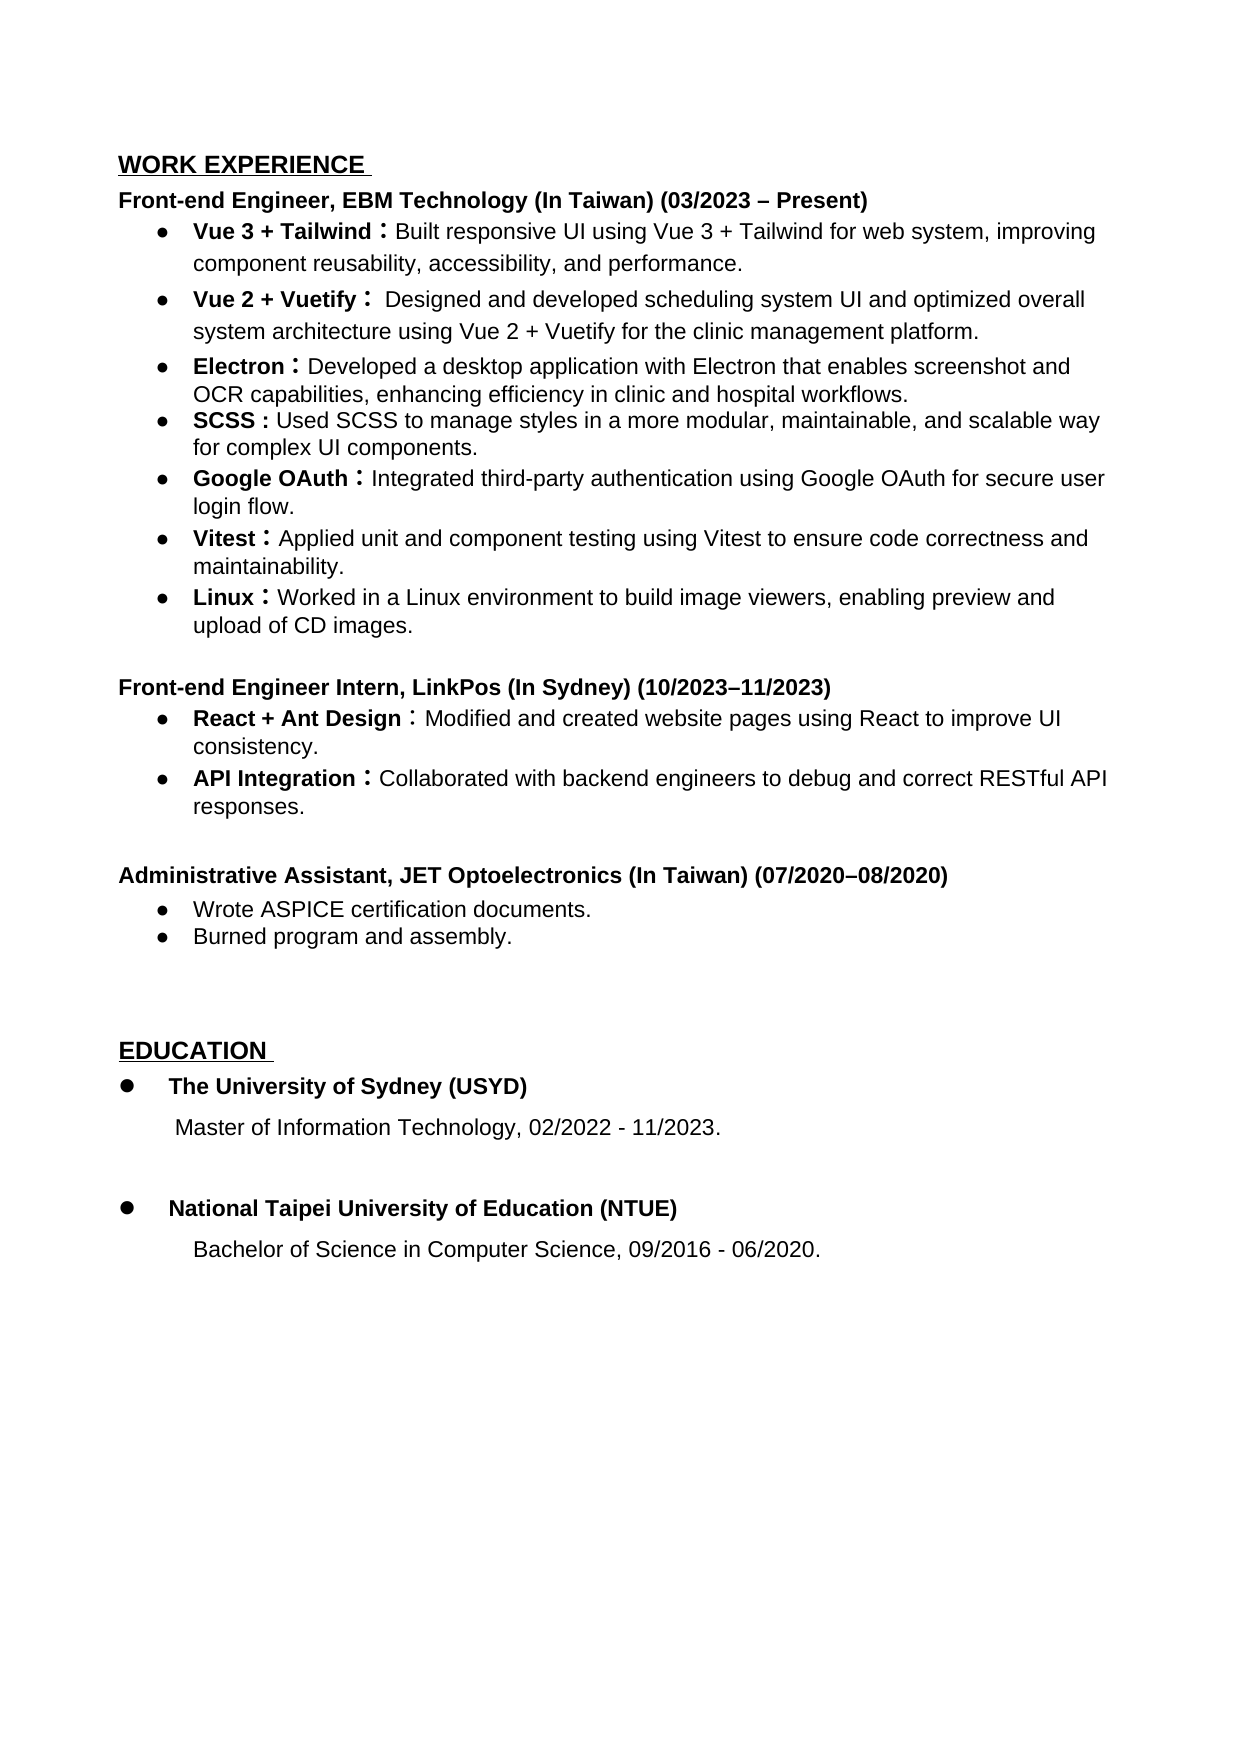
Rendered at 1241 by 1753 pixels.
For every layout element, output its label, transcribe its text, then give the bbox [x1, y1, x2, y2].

list Linux：Worked in a Linux environment to build image viewers, enabling preview and upload of CD images. [155, 579, 1123, 639]
list Google OAuth：Integrated third-party authentication using Google OAuth for secure user login flow. [155, 460, 1123, 520]
list API Integration：Collaborated with backend engineers to debug and correct RESTful API responses. [155, 759, 1123, 819]
list Burned program and assembly. [155, 923, 1123, 949]
list Master of Information Technology, 02/2022 - 11/2023. [168, 1113, 1124, 1140]
list National Taipei University of Education (NTUE) [118, 1195, 1124, 1221]
list Vitest：Applied unit and component testing using Vitest to ensure code correctness and maintainability. [155, 520, 1123, 579]
list React + Ant Design：Modified and created website pages using React to improve UI consistency. [155, 700, 1123, 759]
list Electron：Developed a desktop application with Electron that enables screenshot and OCR capabilities, enhancing efficiency in clinic and hospital workflows. [155, 348, 1123, 407]
list SCSS : Used SCSS to manage styles in a more modular, maintainable, and scalable way for complex UI components. [155, 407, 1123, 460]
text WORK EXPERIENCE [118, 150, 1123, 179]
text Front-end Engineer, EBM Technology (In Taiwan) (03/2023 – Present) [118, 187, 1123, 213]
text Administrative Assistant, JET Optoelectronics (In Taiwan) (07/2020–08/2020) [118, 862, 1123, 888]
text Bachelor of Science in Computer Science, 09/2016 - 06/2020. [118, 1236, 1124, 1262]
list Wrote ASPICE certification documents. [155, 896, 1123, 923]
text Front-end Engineer Intern, LinkPos (In Sydney) (10/2023–11/2023) [118, 673, 1123, 700]
text EDUCATION [118, 1036, 1123, 1064]
list Vue 3 + Tailwind：Built responsive UI using Vue 3 + Tailwind for web system, improving component reusability, accessibility, and performance. [155, 213, 1123, 277]
list The University of Sydney (USYD) [118, 1073, 1124, 1099]
list Vue 2 + Vuetify： Designed and developed scheduling system UI and optimized overall system architecture using Vue 2 + Vuetify for the clinic management platform. [155, 281, 1123, 344]
